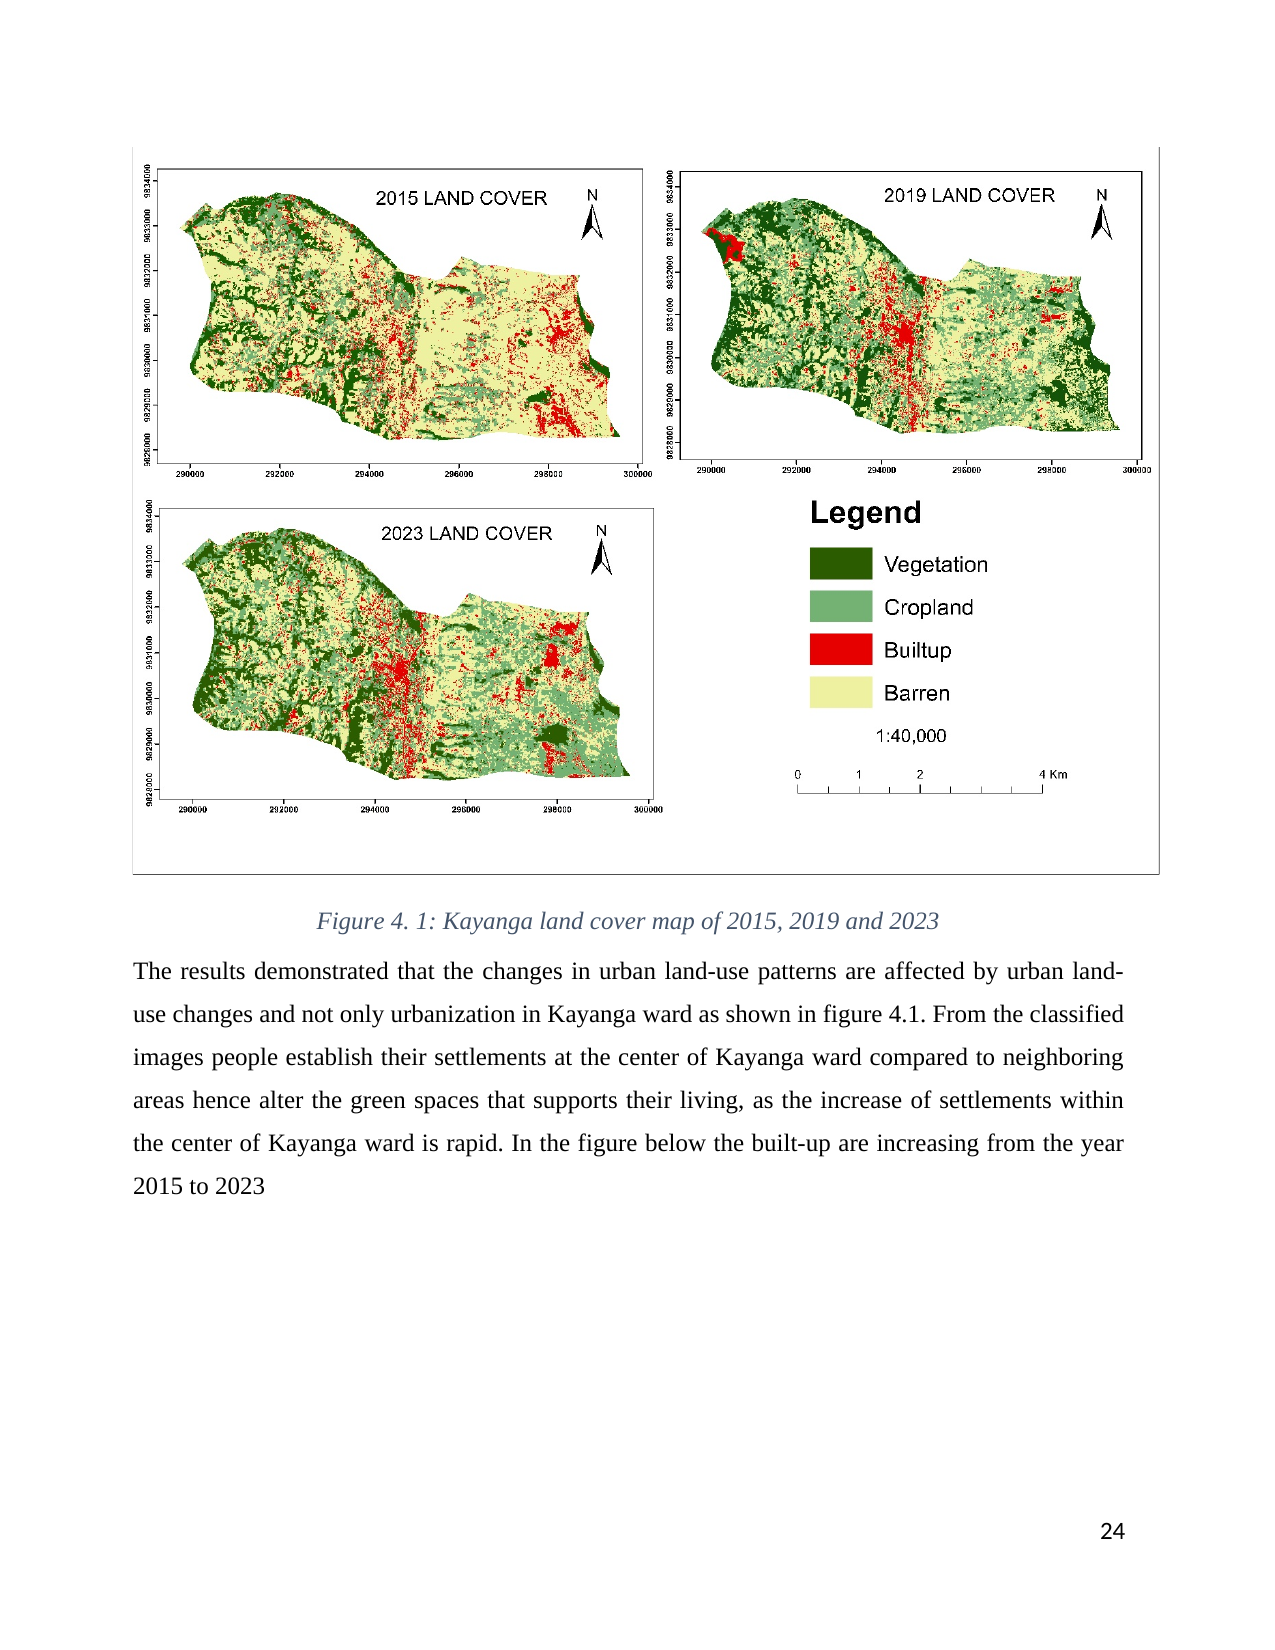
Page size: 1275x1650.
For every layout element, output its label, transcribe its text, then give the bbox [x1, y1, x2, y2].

text The results demonstrated that the changes in urban land-use patterns are affected by urban land-use changes and not only urbanization in Kayanga ward as shown in figure 4.1. From the classified images people establish their settlements at the center of Kayanga ward compared to neighboring areas hence alter the green spaces that supports their living, as the increase of settlements within the center of Kayanga ward is rapid. In the figure below the built-up are increasing from the year 2015 to 2023 [133, 956, 1125, 1200]
picture [132, 147, 1160, 875]
text Figure 4. 1: Kayanga land cover map of 2015, 2019 and 2023 [133, 906, 1125, 935]
